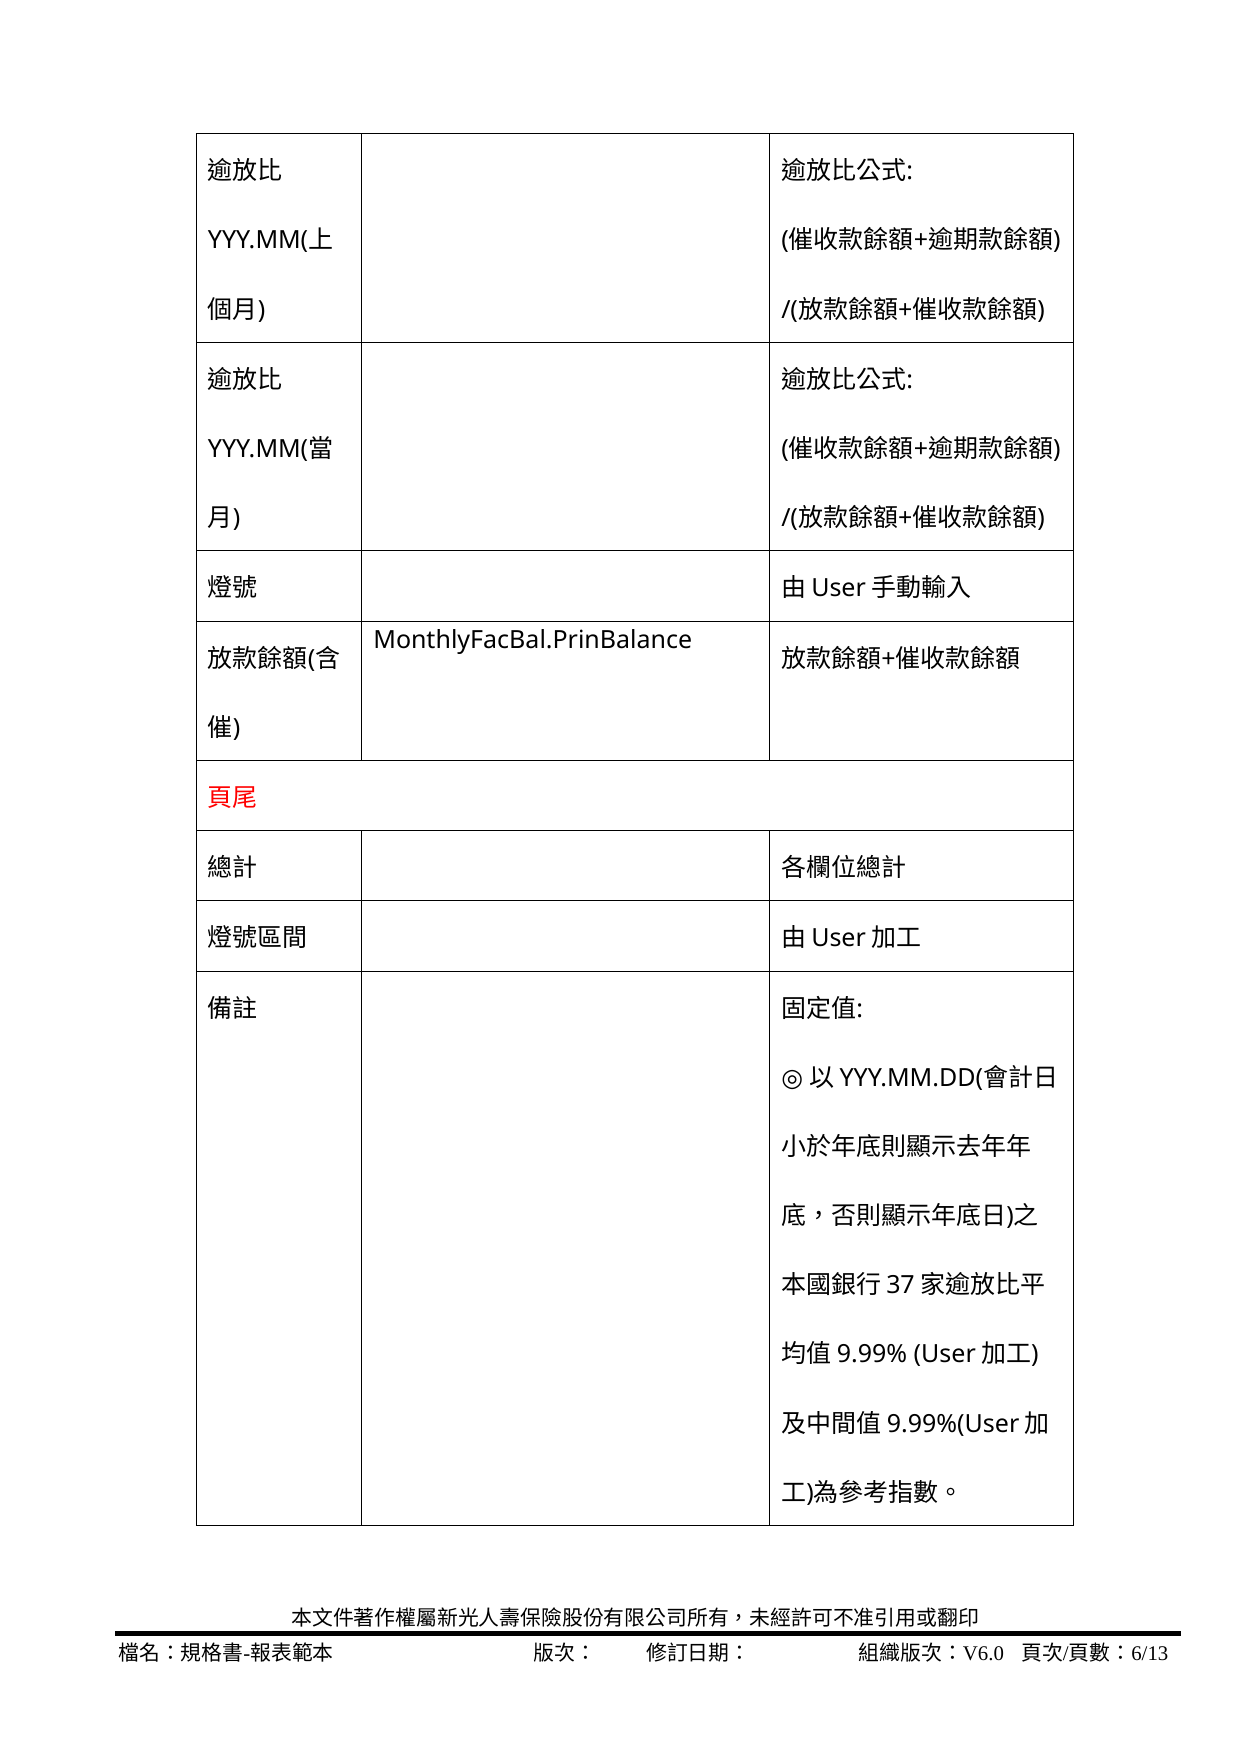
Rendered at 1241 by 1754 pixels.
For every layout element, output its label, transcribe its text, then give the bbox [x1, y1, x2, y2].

table_cell 放款餘額(含催) [197, 622, 361, 760]
table_cell 逾放比YYY.MM(上個月) [197, 134, 361, 342]
table_cell 逾放比YYY.MM(當月) [197, 343, 361, 550]
table_cell 逾放比公式: (催收款餘額+逾期款餘額)/(放款餘額+催收款餘額) [770, 343, 1073, 550]
table_cell [362, 343, 769, 550]
table_cell 備註 [197, 972, 361, 1525]
table_cell 總計 [197, 831, 361, 900]
table_cell [362, 901, 769, 971]
table_cell MonthlyFacBal.PrinBalance [362, 622, 769, 760]
table_cell 各欄位總計 [770, 831, 1073, 900]
table_cell 燈號區間 [197, 901, 361, 971]
table_cell 燈號 [197, 551, 361, 621]
table_cell 由User加工 [770, 901, 1073, 971]
table_cell 放款餘額+催收款餘額 [770, 622, 1073, 760]
table_cell 由User手動輸入 [770, 551, 1073, 621]
table_cell [362, 551, 769, 621]
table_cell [770, 134, 1073, 342]
table_cell [362, 134, 769, 342]
table_cell [362, 831, 769, 900]
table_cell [770, 972, 1073, 1525]
table_cell 頁尾 [197, 761, 1073, 830]
table_cell [362, 972, 769, 1525]
